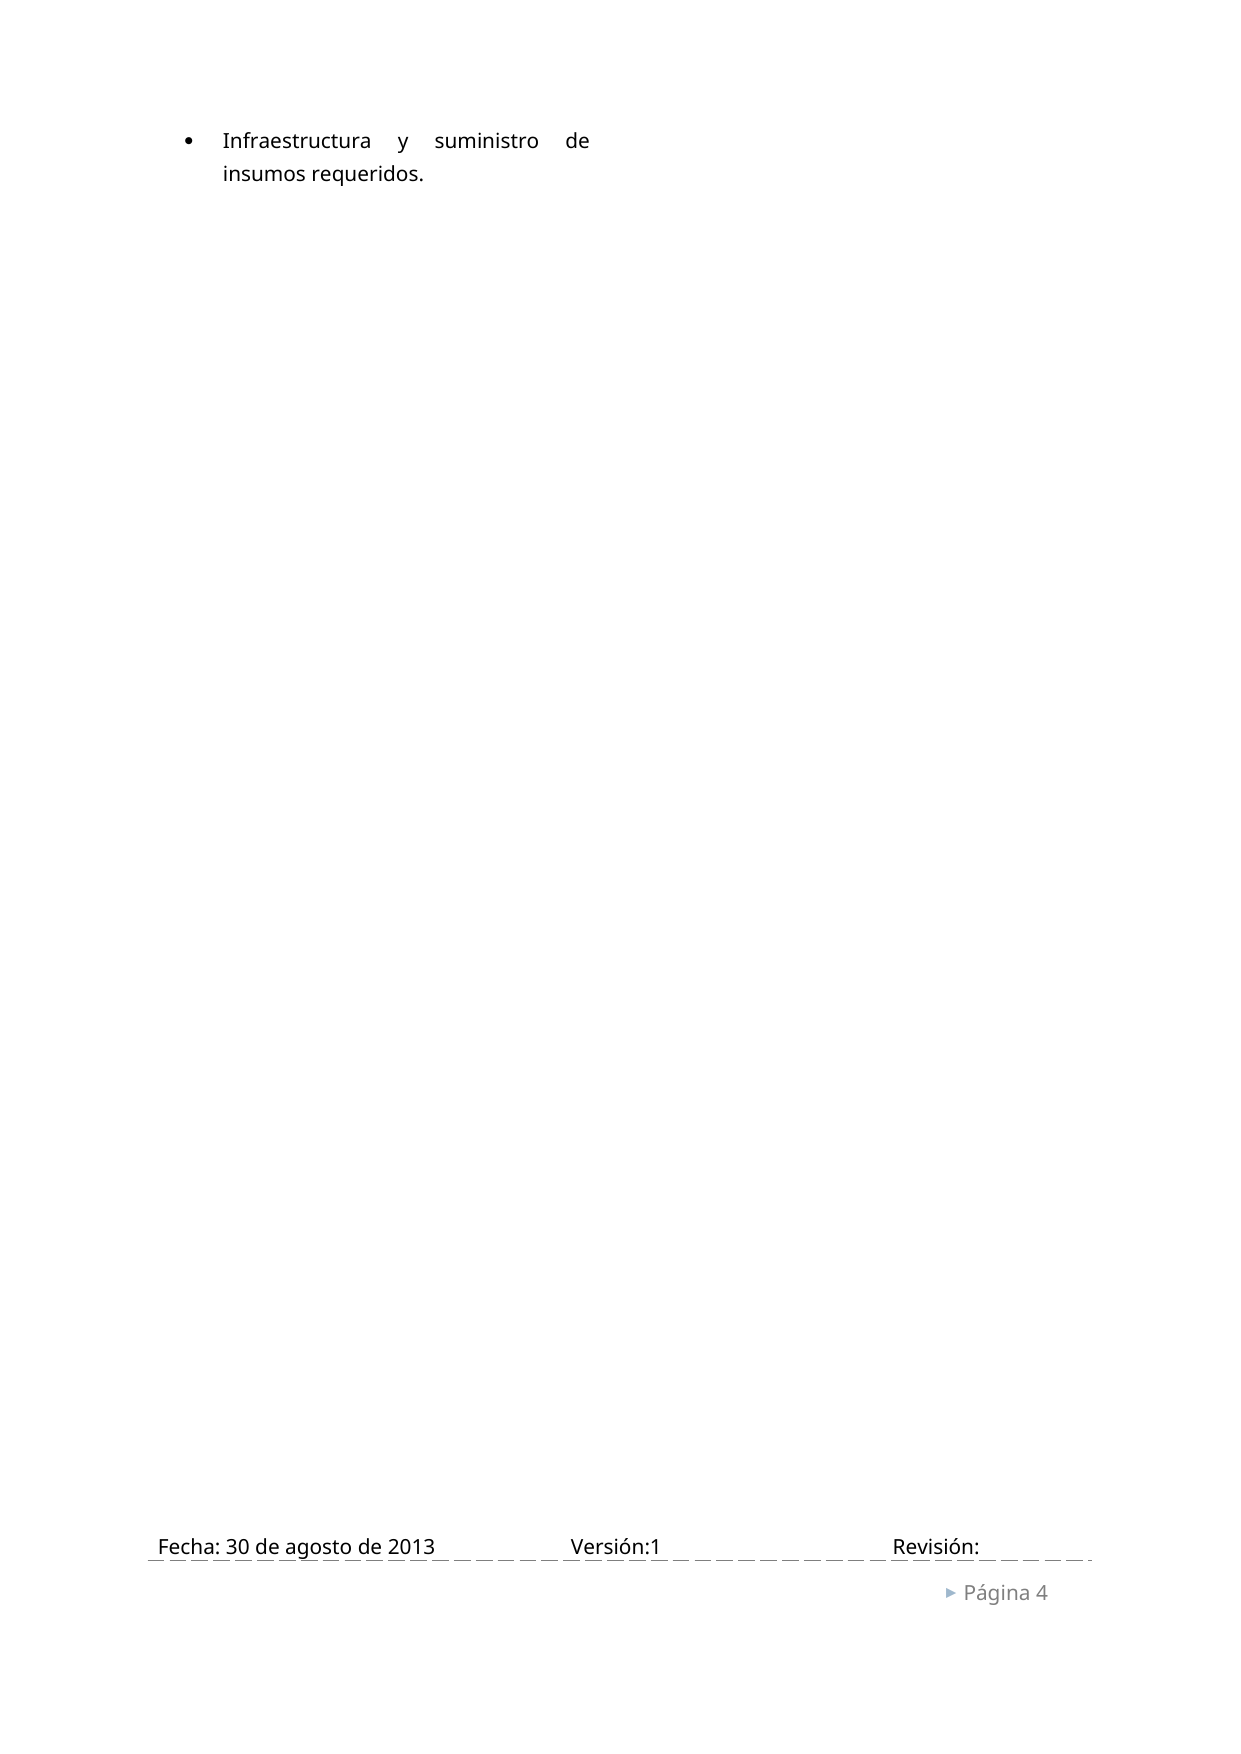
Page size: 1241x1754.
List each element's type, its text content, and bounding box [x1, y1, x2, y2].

list Infraestructura y suministro de insumos requeridos. [185, 127, 590, 188]
